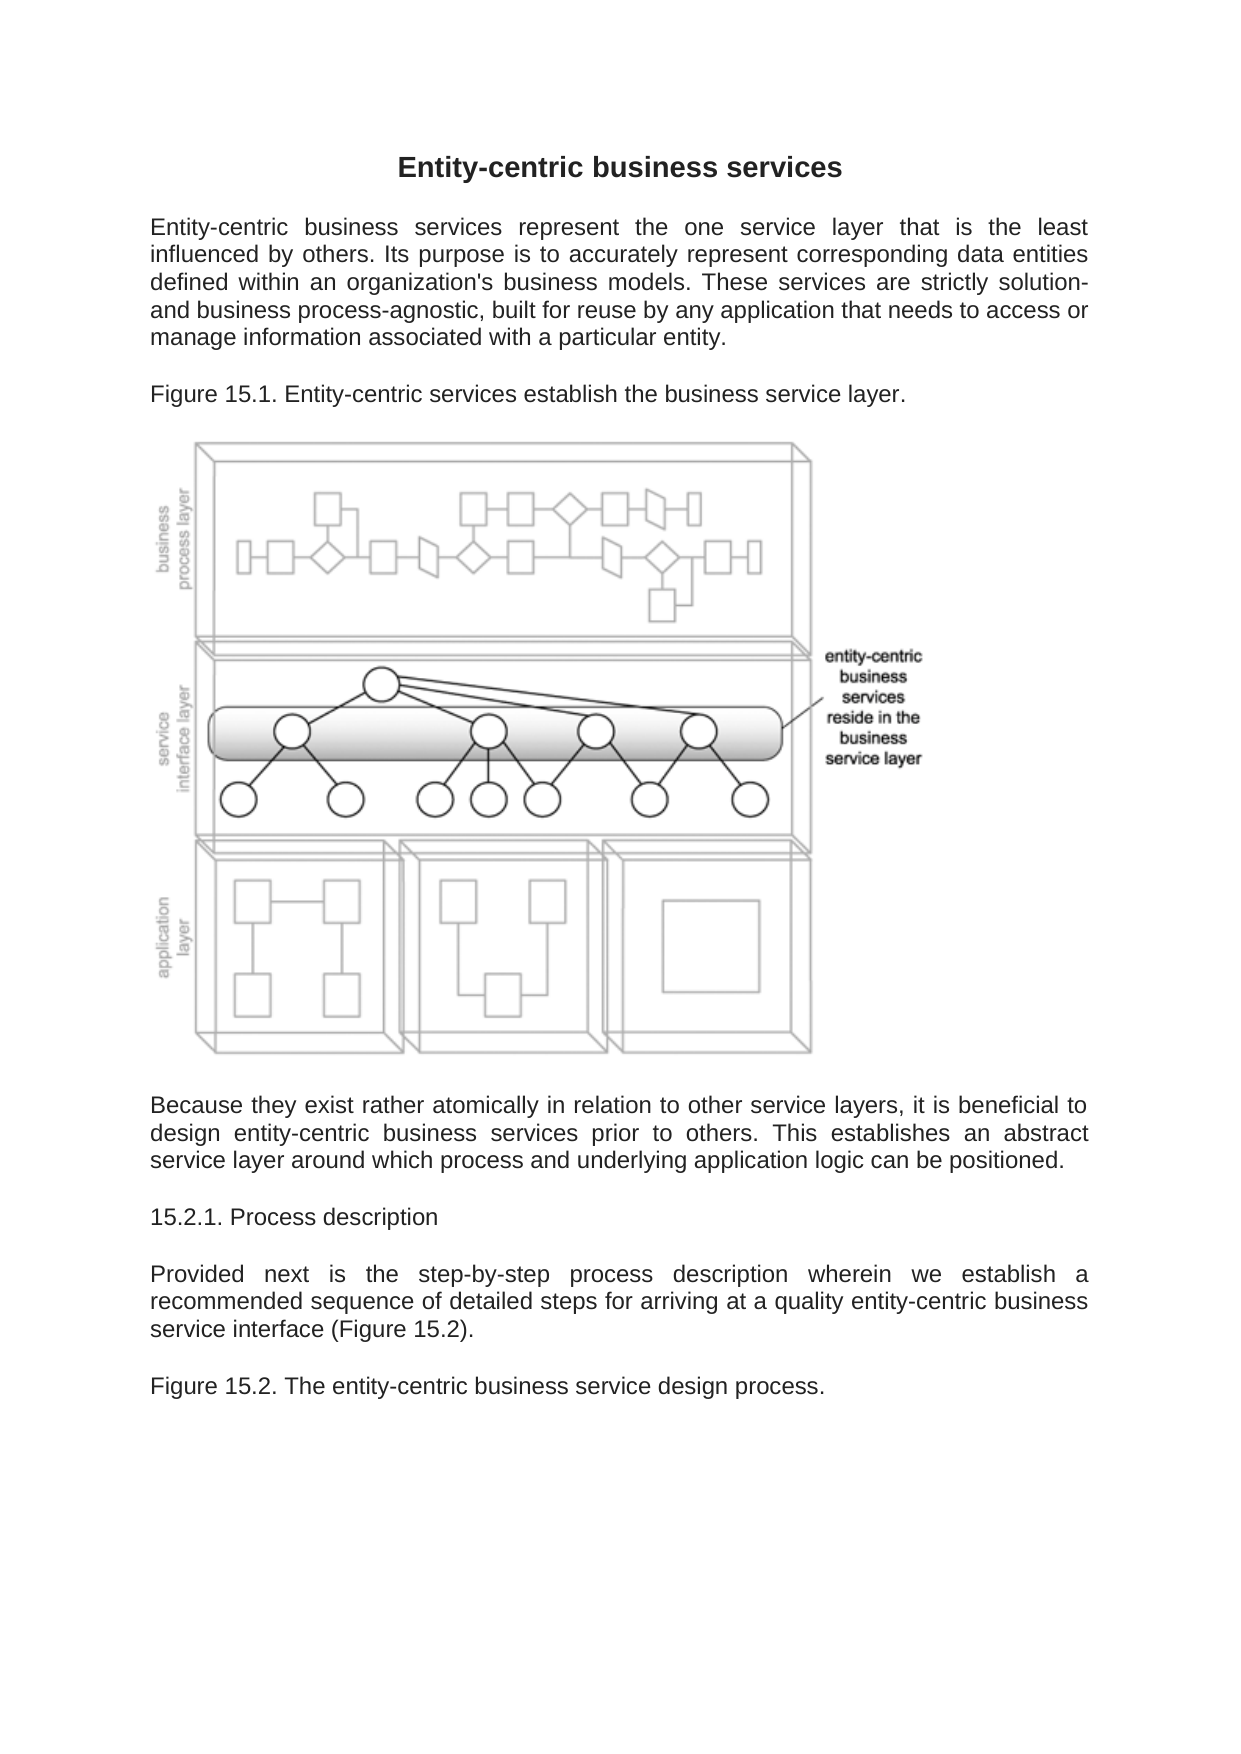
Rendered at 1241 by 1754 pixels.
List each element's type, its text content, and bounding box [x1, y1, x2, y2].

text Entity-centric business services represent the one service layer that is the least influenced by others. Its purpose is to accurately represent corresponding data entities defined within an organization's business models. These services are strictly solution- and business process-agnostic, built for reuse by any application that needs to access or manage information associated with a particular entity. [150, 213, 1090, 351]
text Because they exist rather atomically in relation to other service layers, it is beneficial to design entity-centric business services prior to others. This establishes an abstract service layer around which process and underlying application logic can be positioned. [150, 1091, 1090, 1174]
text Provided next is the step-by-step process description wherein we establish a recommended sequence of detailed steps for arriving at a quality entity-centric business service interface (Figure 15.2). [150, 1259, 1090, 1342]
text Entity-centric business services [150, 150, 1090, 183]
text Figure 15.1. Entity-centric services establish the business service layer. [150, 380, 1090, 407]
text 15.2.1. Process description [150, 1203, 1090, 1230]
text Figure 15.2. The entity-centric business service design process. [150, 1372, 1090, 1399]
picture [150, 436, 932, 1062]
